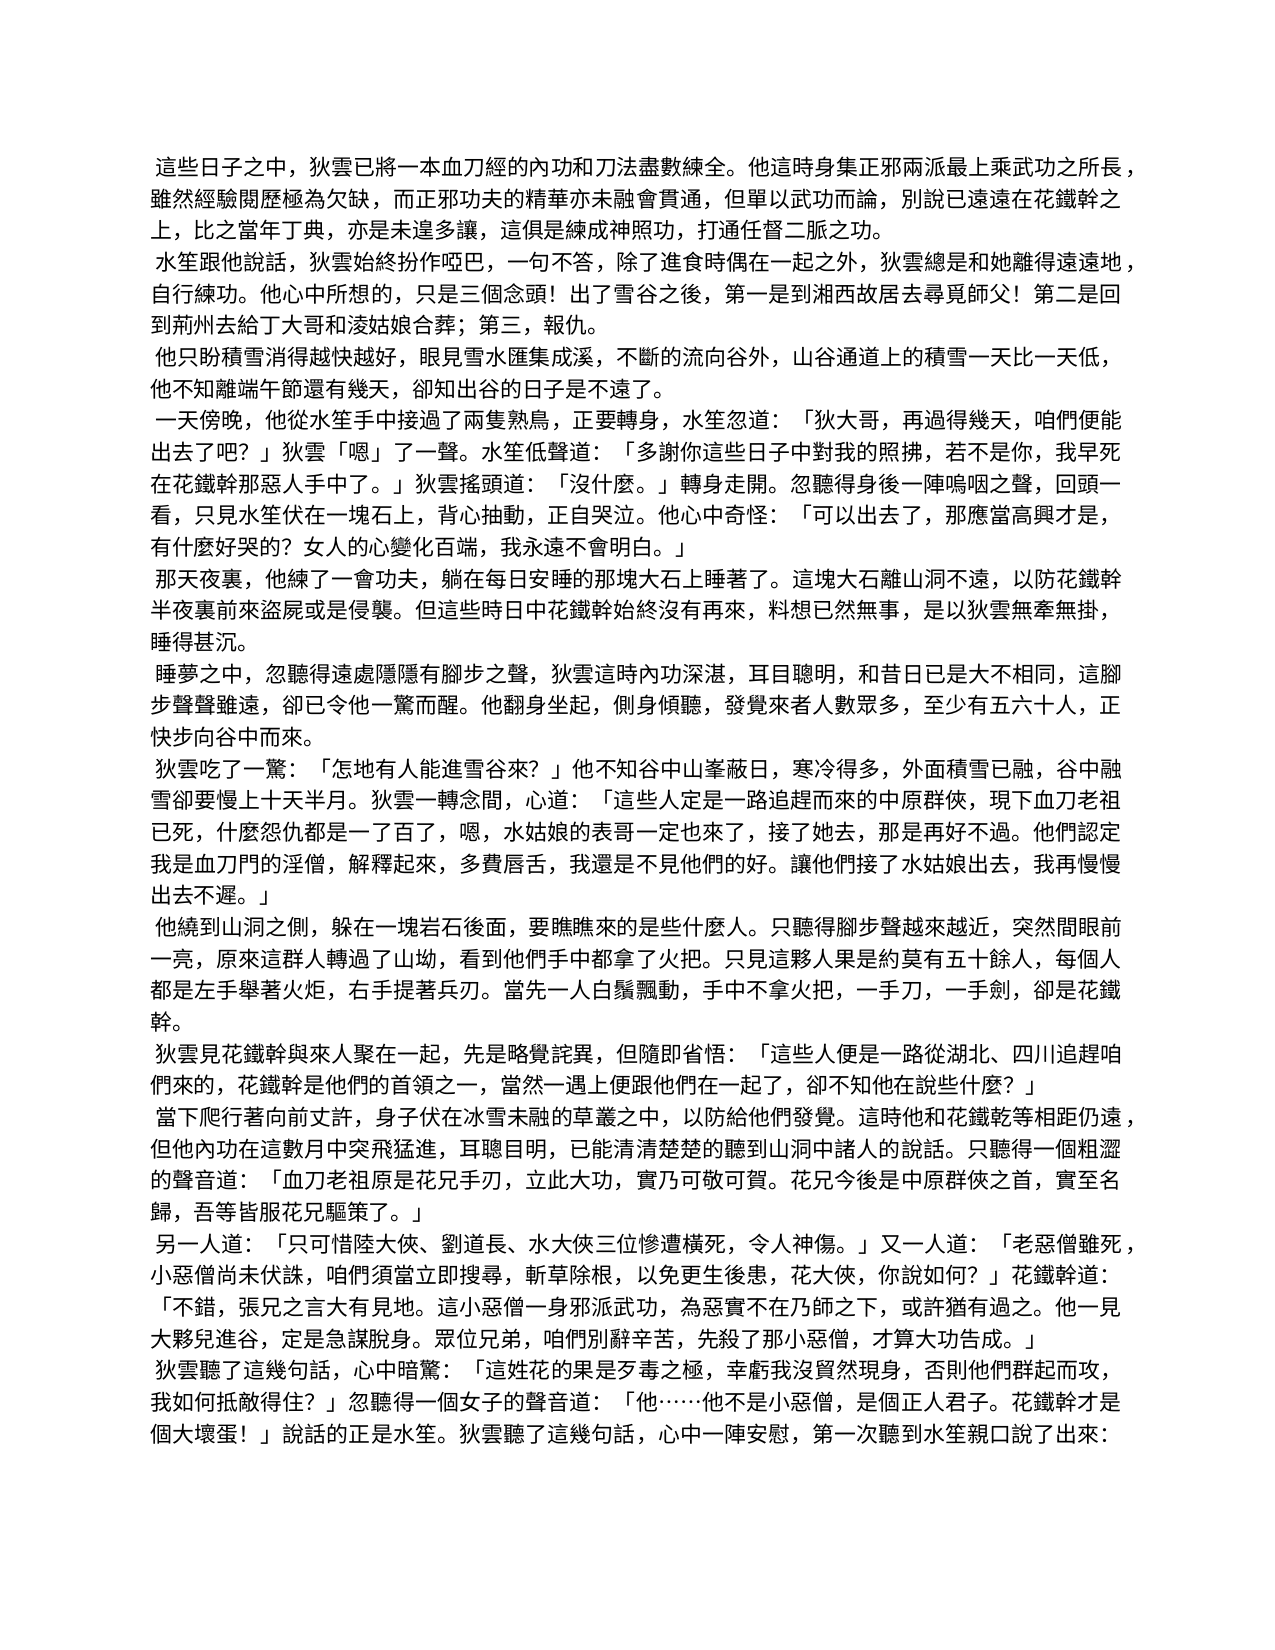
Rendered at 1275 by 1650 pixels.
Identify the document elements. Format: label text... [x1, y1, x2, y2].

text 這些日子之中，狄雲已將一本血刀經的內功和刀法盡數練全。他這時身集正邪兩派最上乘武功之所長，雖然經驗閱歷極為欠缺，而正邪功夫的精華亦未融會貫通，但單以武功而論，別說已遠遠在花鐵幹之上，比之當年丁典，亦是未遑多讓，這俱是練成神照功，打通任督二脈之功。 [150, 150, 1125, 245]
text 他繞到山洞之側，躲在一塊岩石後面，要瞧瞧來的是些什麼人。只聽得腳步聲越來越近，突然間眼前一亮，原來這群人轉過了山坳，看到他們手中都拿了火把。只見這夥人果是約莫有五十餘人，每個人都是左手舉著火炬，右手提著兵刃。當先一人白鬚飄動，手中不拿火把，一手刀，一手劍，卻是花鐵幹。 [150, 910, 1125, 1037]
text 水笙跟他說話，狄雲始終扮作啞巴，一句不答，除了進食時偶在一起之外，狄雲總是和她離得遠遠地，自行練功。他心中所想的，只是三個念頭！出了雪谷之後，第一是到湘西故居去尋覓師父！第二是回到荊州去給丁大哥和淩姑娘合葬；第三，報仇。 [150, 245, 1125, 340]
text 他只盼積雪消得越快越好，眼見雪水匯集成溪，不斷的流向谷外，山谷通道上的積雪一天比一天低，他不知離端午節還有幾天，卻知出谷的日子是不遠了。 [150, 340, 1125, 403]
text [150, 1353, 1125, 1448]
text 狄雲見花鐵幹與來人聚在一起，先是略覺詫異，但隨即省悟：「這些人便是一路從湖北、四川追趕咱們來的，花鐵幹是他們的首領之一，當然一遇上便跟他們在一起了，卻不知他在說些什麼？」 [150, 1037, 1125, 1100]
text 另一人道：「只可惜陸大俠、劉道長、水大俠三位慘遭橫死，令人神傷。」又一人道：「老惡僧雖死，小惡僧尚未伏誅，咱們須當立即搜尋，斬草除根，以免更生後患，花大俠，你說如何？」花鐵幹道：「不錯，張兄之言大有見地。這小惡僧一身邪派武功，為惡實不在乃師之下，或許猶有過之。他一見大夥兒進谷，定是急謀脫身。眾位兄弟，咱們別辭辛苦，先殺了那小惡僧，才算大功告成。」 [150, 1227, 1125, 1353]
text 睡夢之中，忽聽得遠處隱隱有腳步之聲，狄雲這時內功深湛，耳目聰明，和昔日已是大不相同，這腳步聲聲雖遠，卻已令他一驚而醒。他翻身坐起，側身傾聽，發覺來者人數眾多，至少有五六十人，正快步向谷中而來。 [150, 657, 1125, 752]
text 一天傍晚，他從水笙手中接過了兩隻熟鳥，正要轉身，水笙忽道：「狄大哥，再過得幾天，咱們便能出去了吧？」狄雲「嗯」了一聲。水笙低聲道：「多謝你這些日子中對我的照拂，若不是你，我早死在花鐵幹那惡人手中了。」狄雲搖頭道：「沒什麼。」轉身走開。忽聽得身後一陣嗚咽之聲，回頭一看，只見水笙伏在一塊石上，背心抽動，正自哭泣。他心中奇怪：「可以出去了，那應當高興才是，有什麼好哭的？女人的心變化百端，我永遠不會明白。」 [150, 403, 1125, 562]
text 狄雲吃了一驚：「怎地有人能進雪谷來？」他不知谷中山峯蔽日，寒冷得多，外面積雪已融，谷中融雪卻要慢上十天半月。狄雲一轉念間，心道：「這些人定是一路追趕而來的中原群俠，現下血刀老祖已死，什麼怨仇都是一了百了，嗯，水姑娘的表哥一定也來了，接了她去，那是再好不過。他們認定我是血刀門的淫僧，解釋起來，多費唇舌，我還是不見他們的好。讓他們接了水姑娘出去，我再慢慢出去不遲。」 [150, 752, 1125, 910]
text 當下爬行著向前丈許，身子伏在冰雪未融的草叢之中，以防給他們發覺。這時他和花鐵乾等相距仍遠，但他內功在這數月中突飛猛進，耳聰目明，已能清清楚楚的聽到山洞中諸人的說話。只聽得一個粗澀的聲音道：「血刀老祖原是花兄手刃，立此大功，實乃可敬可賀。花兄今後是中原群俠之首，實至名歸，吾等皆服花兄驅策了。」 [150, 1100, 1125, 1227]
text 那天夜裏，他練了一會功夫，躺在每日安睡的那塊大石上睡著了。這塊大石離山洞不遠，以防花鐵幹半夜裏前來盜屍或是侵襲。但這些時日中花鐵幹始終沒有再來，料想已然無事，是以狄雲無牽無掛，睡得甚沉。 [150, 562, 1125, 657]
